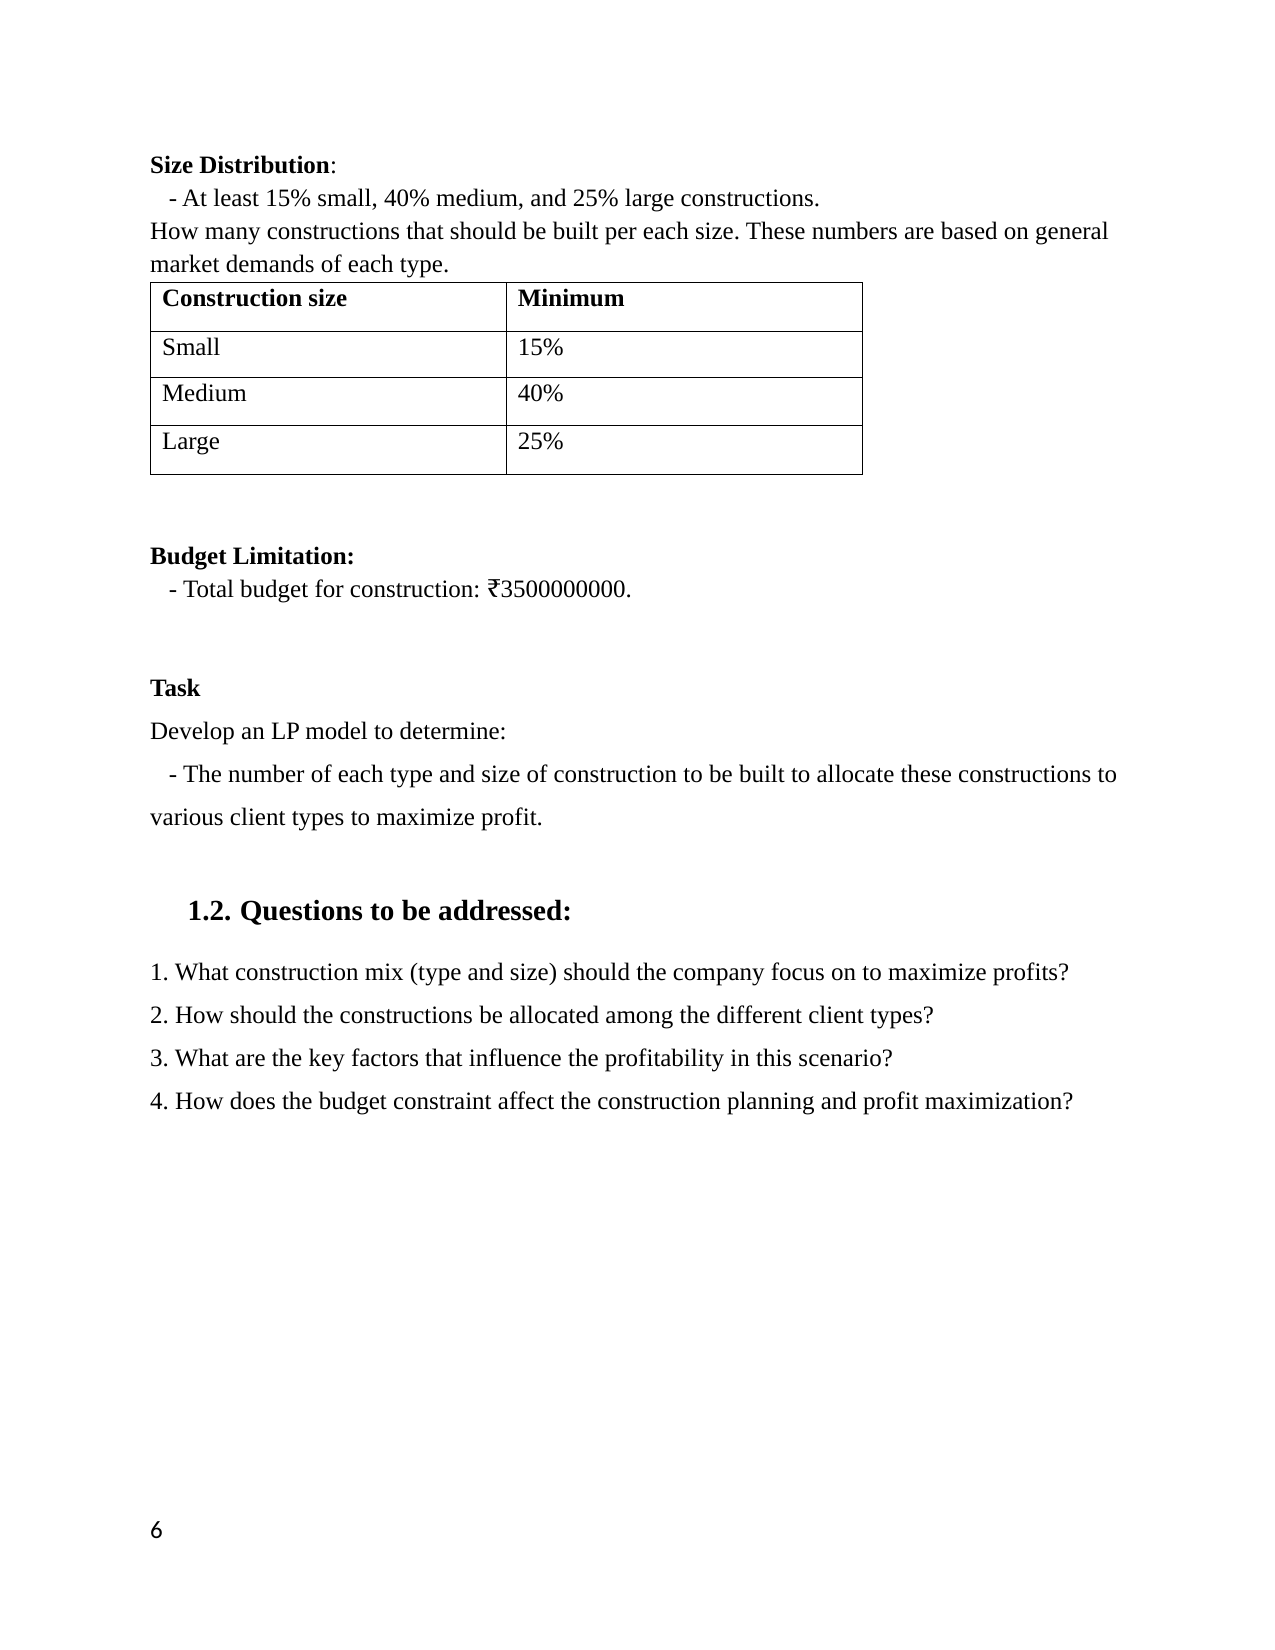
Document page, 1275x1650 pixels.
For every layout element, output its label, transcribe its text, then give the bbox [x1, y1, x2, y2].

text 1. What construction mix (type and size) should the company focus on to maximize profits? [150, 957, 1125, 985]
text 3. What are the key factors that influence the profitability in this scenario? [150, 1043, 1125, 1072]
table_cell Small [151, 332, 506, 377]
table_cell 15% [507, 332, 862, 377]
table_header Construction size [151, 283, 506, 331]
text Develop an LP model to determine: [150, 716, 1125, 745]
text - At least 15% small, 40% medium, and 25% large constructions. [150, 183, 1125, 212]
table_cell Large [151, 426, 506, 474]
table_cell 25% [507, 426, 862, 474]
text 4. How does the budget constraint affect the construction planning and profit maximization? [150, 1086, 1125, 1115]
text - Total budget for construction: ₹3500000000. [150, 574, 1125, 602]
text - The number of each type and size of construction to be built to allocate these constructions to various client types to maximize profit. [150, 759, 1125, 831]
text How many constructions that should be built per each size. These numbers are based on general market demands of each type. [150, 216, 1125, 278]
table_header Minimum [507, 283, 862, 331]
text Budget Limitation: [150, 541, 1125, 569]
subtitle Questions to be addressed: [187, 893, 1125, 926]
text Size Distribution: [150, 150, 1125, 179]
table_cell Medium [151, 378, 506, 425]
text 2. How should the constructions be allocated among the different client types? [150, 1000, 1125, 1028]
table_cell 40% [507, 378, 862, 425]
text Task [150, 673, 1125, 702]
